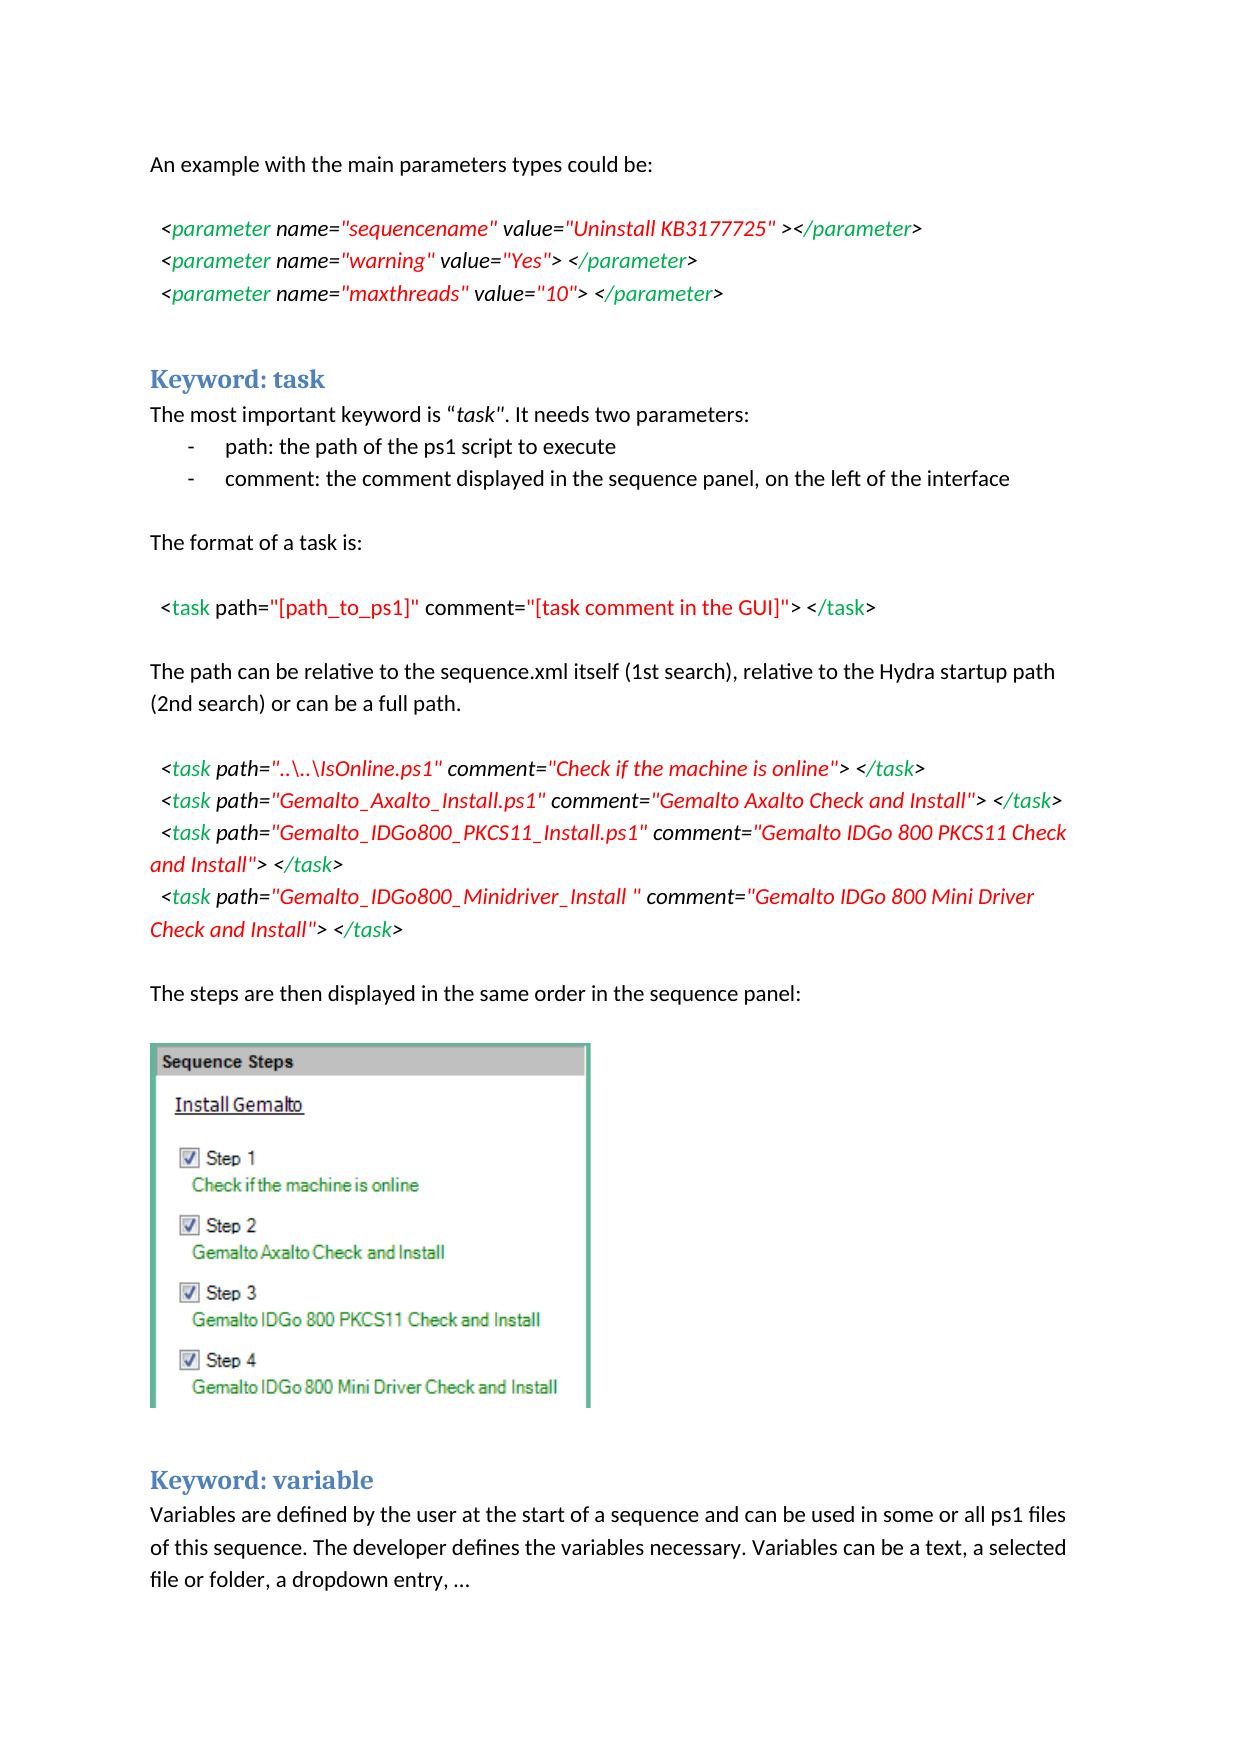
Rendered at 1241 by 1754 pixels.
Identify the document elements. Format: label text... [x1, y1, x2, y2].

text The most important keyword is “task". It needs two parameters: [150, 400, 1090, 428]
text <parameter name="maxthreads" value="10"> </parameter> [150, 279, 1090, 307]
text <task path="Gemalto_Axalto_Install.ps1" comment="Gemalto Axalto Check and Install"> </task> [150, 786, 1090, 814]
text Variables are defined by the user at the start of a sequence and can be used in some or all ps1 files of this sequence. The developer defines the variables necessary. Variables can be a text, a selected file or folder, a dropdown entry, … [150, 1501, 1090, 1593]
subtitle Keyword: variable [150, 1465, 1090, 1496]
text <task path="Gemalto_IDGo800_Minidriver_Install " comment="Gemalto IDGo 800 Mini Driver Check and Install"> </task> [150, 882, 1090, 943]
subtitle Keyword: task [150, 364, 1090, 395]
text <task path="..\..\IsOnline.ps1" comment="Check if the machine is online"> </task> [150, 754, 1090, 782]
text The format of a task is: [150, 528, 1090, 556]
text <parameter name="warning" value="Yes"> </parameter> [150, 247, 1090, 274]
text An example with the main parameters types could be: [150, 150, 1090, 178]
text The path can be relative to the sequence.xml itself (1st search), relative to the Hydra startup path (2nd search) or can be a full path. [150, 657, 1090, 717]
picture [150, 1043, 591, 1408]
text The steps are then displayed in the same order in the sequence panel: [150, 979, 1090, 1007]
text <parameter name="sequencename" value="Uninstall KB3177725" ></parameter> [150, 214, 1090, 242]
text <task path="Gemalto_IDGo800_PKCS11_Install.ps1" comment="Gemalto IDGo 800 PKCS11 Check and Install"> </task> [150, 818, 1090, 878]
list comment: the comment displayed in the sequence panel, on the left of the interface [187, 464, 1090, 492]
list path: the path of the ps1 script to execute [187, 432, 1090, 460]
text <task path="[path_to_ps1]" comment="[task comment in the GUI]"> </task> [150, 593, 1090, 621]
